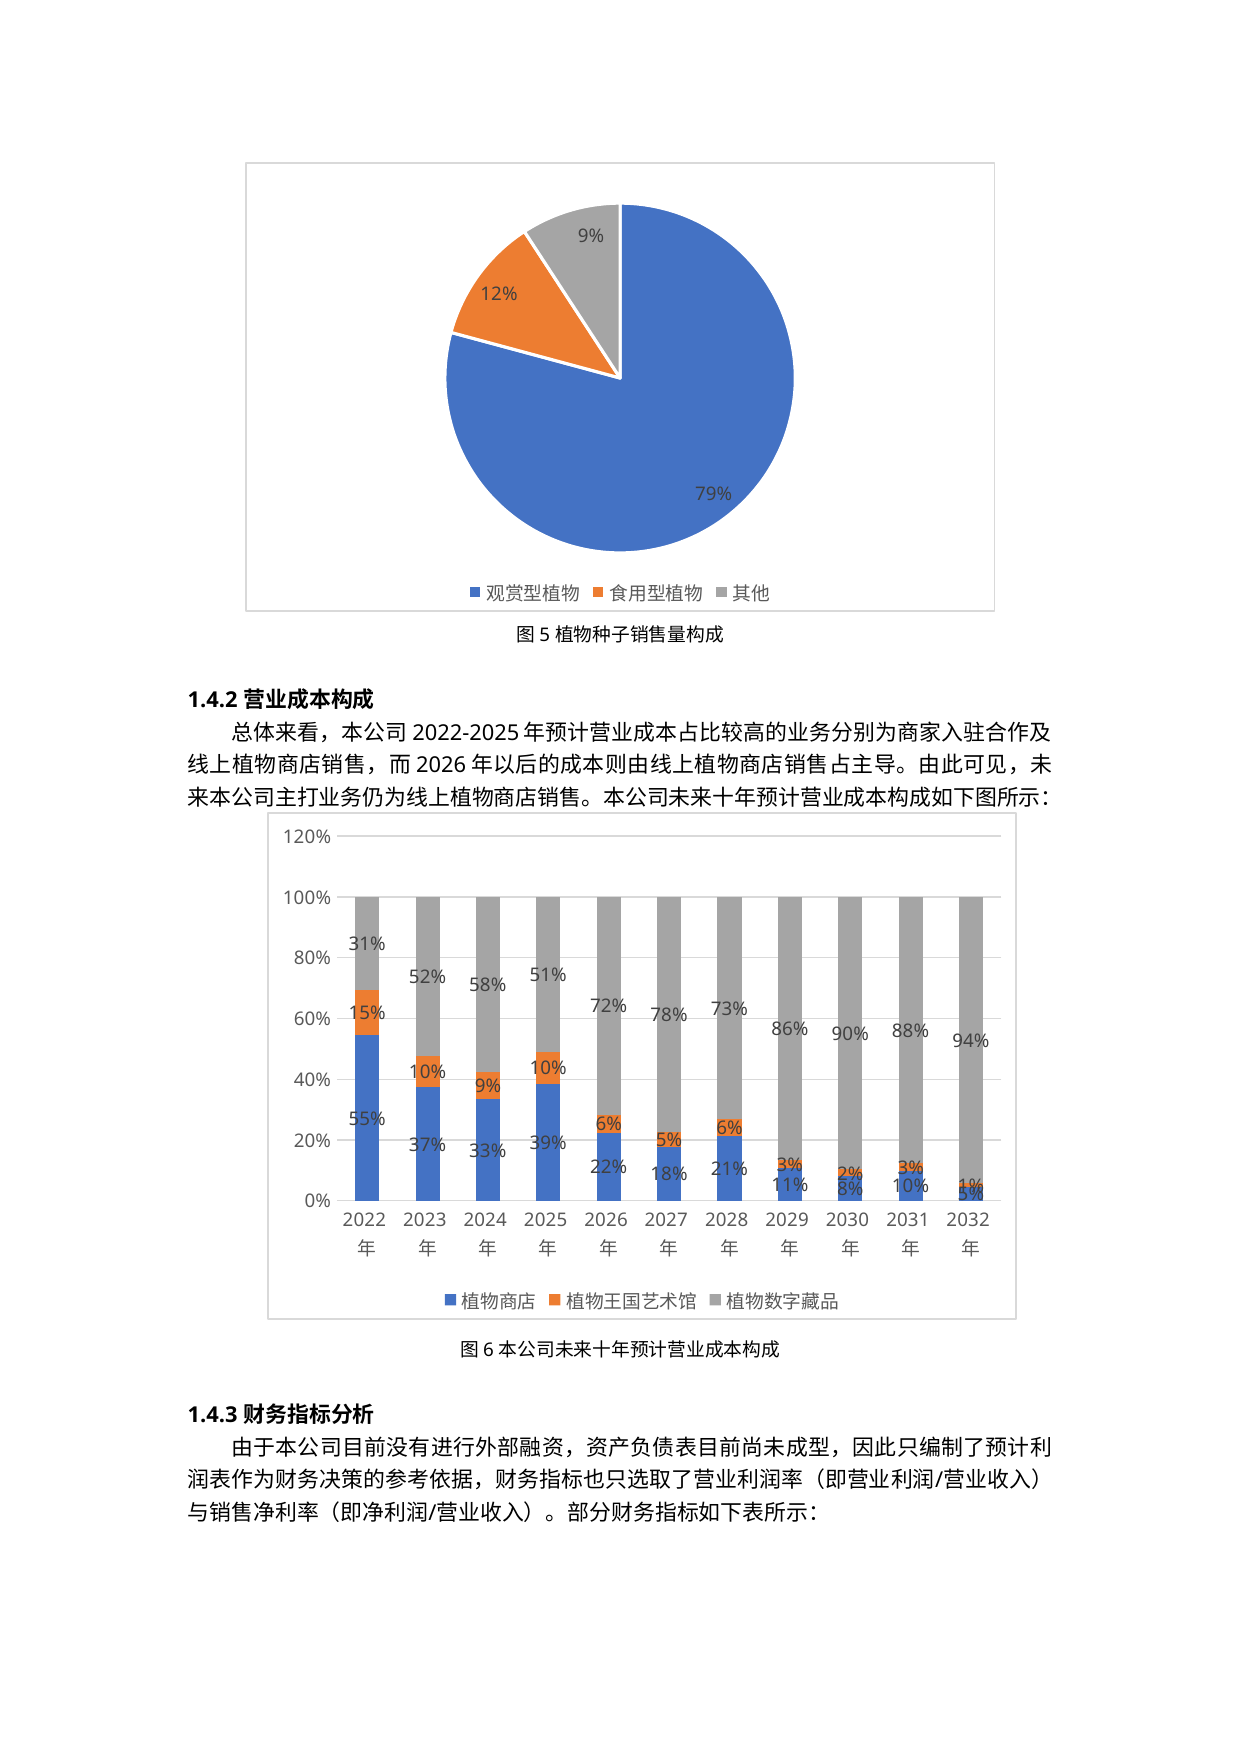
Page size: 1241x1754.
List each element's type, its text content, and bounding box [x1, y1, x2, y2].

text 由于本公司目前没有进行外部融资，资产负债表目前尚未成型，因此只编制了预计利润表作为财务决策的参考依据，财务指标也只选取了营业利润率（即营业利润/营业收入）与销售净利率（即净利润/营业收入）。部分财务指标如下表所示： [187, 1429, 1053, 1527]
text 1.4.3 财务指标分析 [187, 1397, 1053, 1429]
text 图6 本公司未来十年预计营业成本构成 [187, 1332, 1053, 1364]
text 1.4.2 营业成本构成 [187, 682, 1053, 714]
text 总体来看，本公司2022-2025年预计营业成本占比较高的业务分别为商家入驻合作及线上植物商店销售，而2026年以后的成本则由线上植物商店销售占主导。由此可见，未来本公司主打业务仍为线上植物商店销售。本公司未来十年预计营业成本构成如下图所示： [187, 714, 1053, 812]
text 图5 植物种子销售量构成 [187, 617, 1053, 649]
